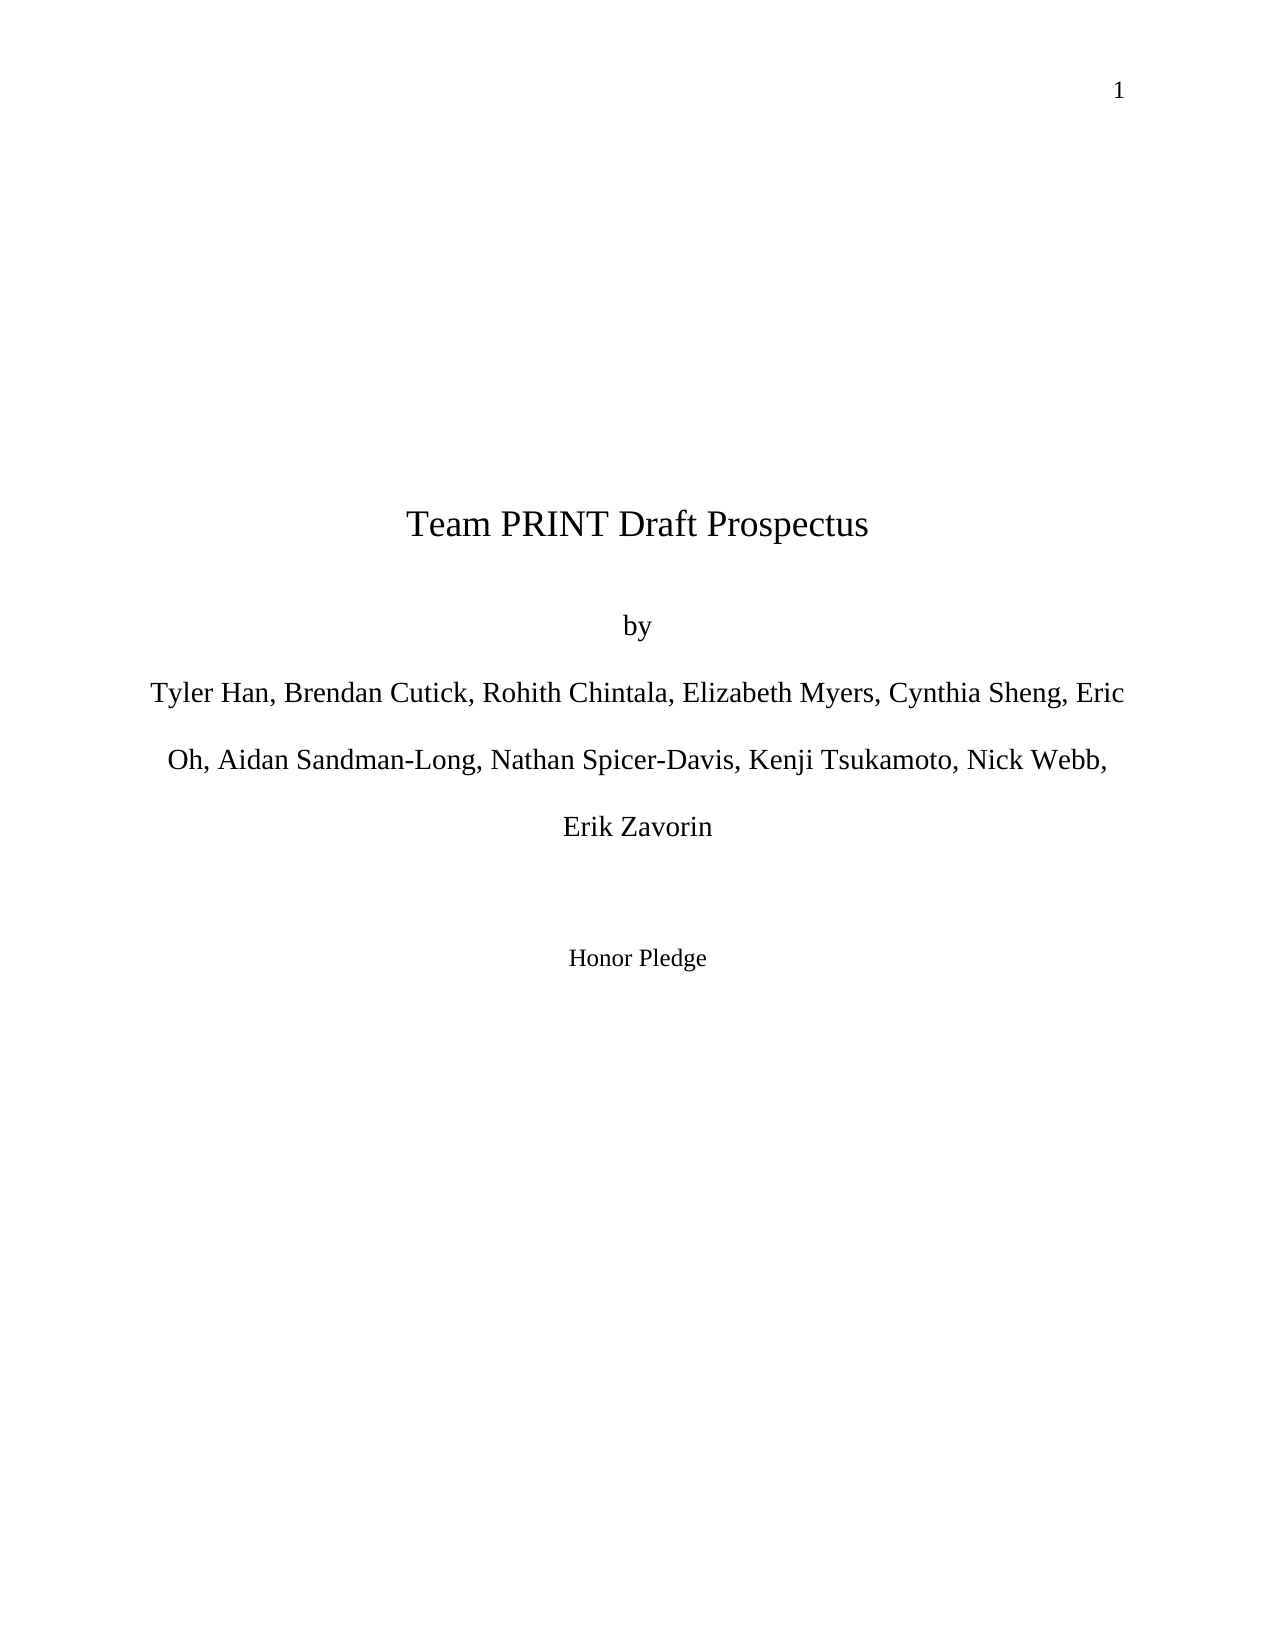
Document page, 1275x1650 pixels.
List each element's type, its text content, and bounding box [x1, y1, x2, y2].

text Honor Pledge [150, 943, 1125, 972]
text by [150, 608, 1125, 642]
text Tyler Han, Brendan Cutick, Rohith Chintala, Elizabeth Myers, Cynthia Sheng, Eric Oh, Aidan Sandman-Long, Nathan Spicer-Davis, Kenji Tsukamoto, Nick Webb, Erik Zavorin [150, 675, 1125, 843]
title Team PRINT Draft Prospectus [150, 501, 1125, 544]
